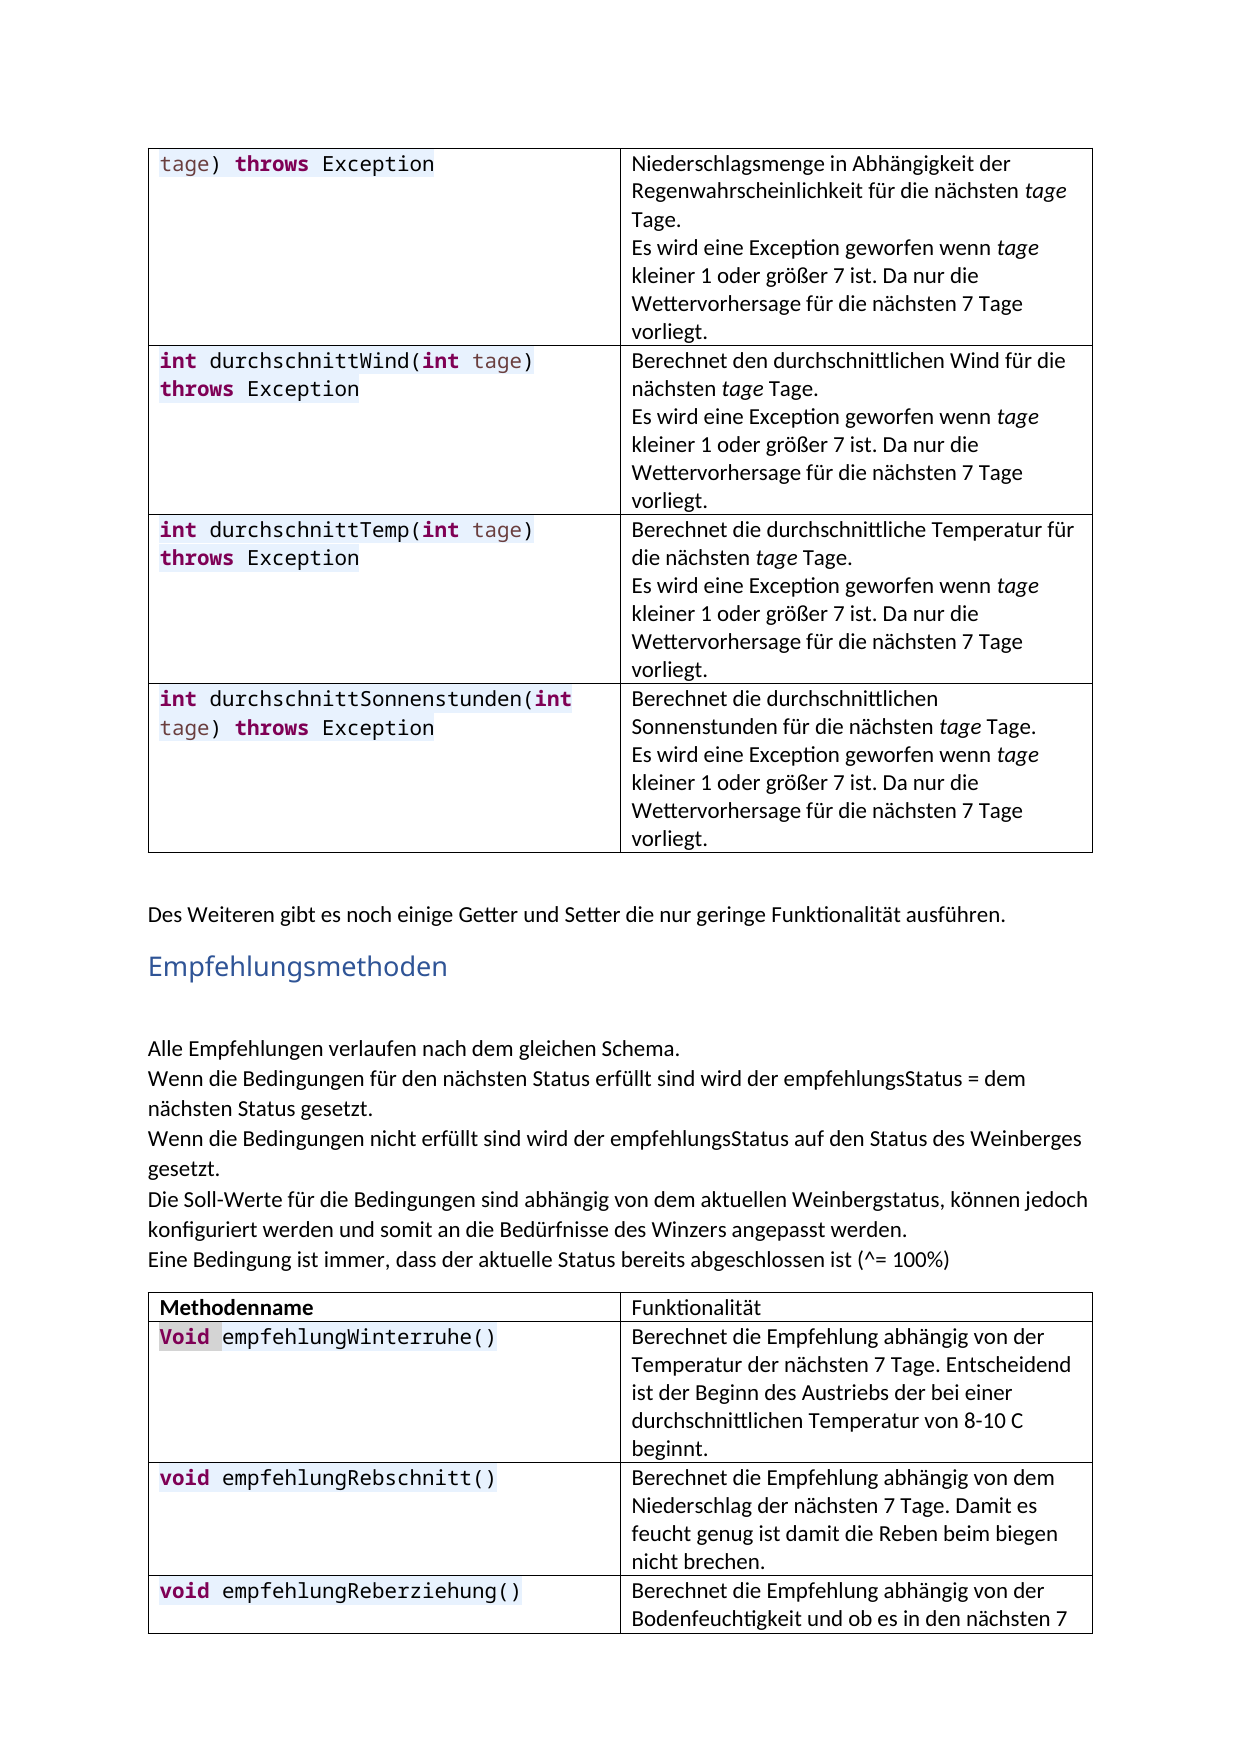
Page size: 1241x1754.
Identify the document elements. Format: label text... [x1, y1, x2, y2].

text Alle Empfehlungen verlaufen nach dem gleichen Schema. Wenn die Bedingungen für den nächsten Status erfüllt sind wird der empfehlungsStatus = dem nächsten Status gesetzt. Wenn die Bedingungen nicht erfüllt sind wird der empfehlungsStatus auf den Status des Weinberges gesetzt. Die Soll-Werte für die Bedingungen sind abhängig von dem aktuellen Weinbergstatus, können jedoch konfiguriert werden und somit an die Bedürfnisse des Winzers angepasst werden. Eine Bedingung ist immer, dass der aktuelle Status bereits abgeschlossen ist (^= 100%) [148, 1034, 1093, 1273]
table_cell Berechnet die Empfehlung abhängig von dem Niederschlag der nächsten 7 Tage. Damit es feucht genug ist damit die Reben beim biegen nicht brechen. [621, 1463, 1092, 1575]
table_cell Berechnet den durchschnittlichen Wind für die nächsten tage Tage. Es wird eine Exception geworfen wenn tage kleiner 1 oder größer 7 ist. Da nur die Wettervorhersage für die nächsten 7 Tage vorliegt. [621, 346, 1092, 514]
text Des Weiteren gibt es noch einige Getter und Setter die nur geringe Funktionalität ausführen. [148, 900, 1093, 928]
table_cell Berechnet die durchschnittliche Temperatur für die nächsten tage Tage. Es wird eine Exception geworfen wenn tage kleiner 1 oder größer 7 ist. Da nur die Wettervorhersage für die nächsten 7 Tage vorliegt. [621, 515, 1092, 683]
table_header Funktionalität [621, 1293, 1092, 1321]
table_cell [621, 149, 1092, 345]
table_cell int durchschnittTemp(int tage) throws Exception [149, 515, 620, 683]
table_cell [149, 1576, 620, 1632]
table_cell Void empfehlungWinterruhe() [149, 1322, 620, 1462]
table_cell int durchschnittSonnenstunden(int tage) throws Exception [149, 684, 620, 852]
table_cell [621, 1576, 1092, 1632]
table_cell Berechnet die Empfehlung abhängig von der Temperatur der nächsten 7 Tage. Entscheidend ist der Beginn des Austriebs der bei einer durchschnittlichen Temperatur von 8-10 C beginnt. [621, 1322, 1092, 1462]
table_cell int durchschnittNiederschlag(int tage) throws Exception [149, 149, 620, 345]
table_cell Berechnet die durchschnittlichen Sonnenstunden für die nächsten tage Tage. Es wird eine Exception geworfen wenn tage kleiner 1 oder größer 7 ist. Da nur die Wettervorhersage für die nächsten 7 Tage vorliegt. [621, 684, 1092, 852]
subtitle Empfehlungsmethoden [148, 947, 1093, 984]
table_header Methodenname [149, 1293, 620, 1321]
table_cell int durchschnittWind(int tage) throws Exception [149, 346, 620, 514]
table_cell void empfehlungRebschnitt() [149, 1463, 620, 1575]
